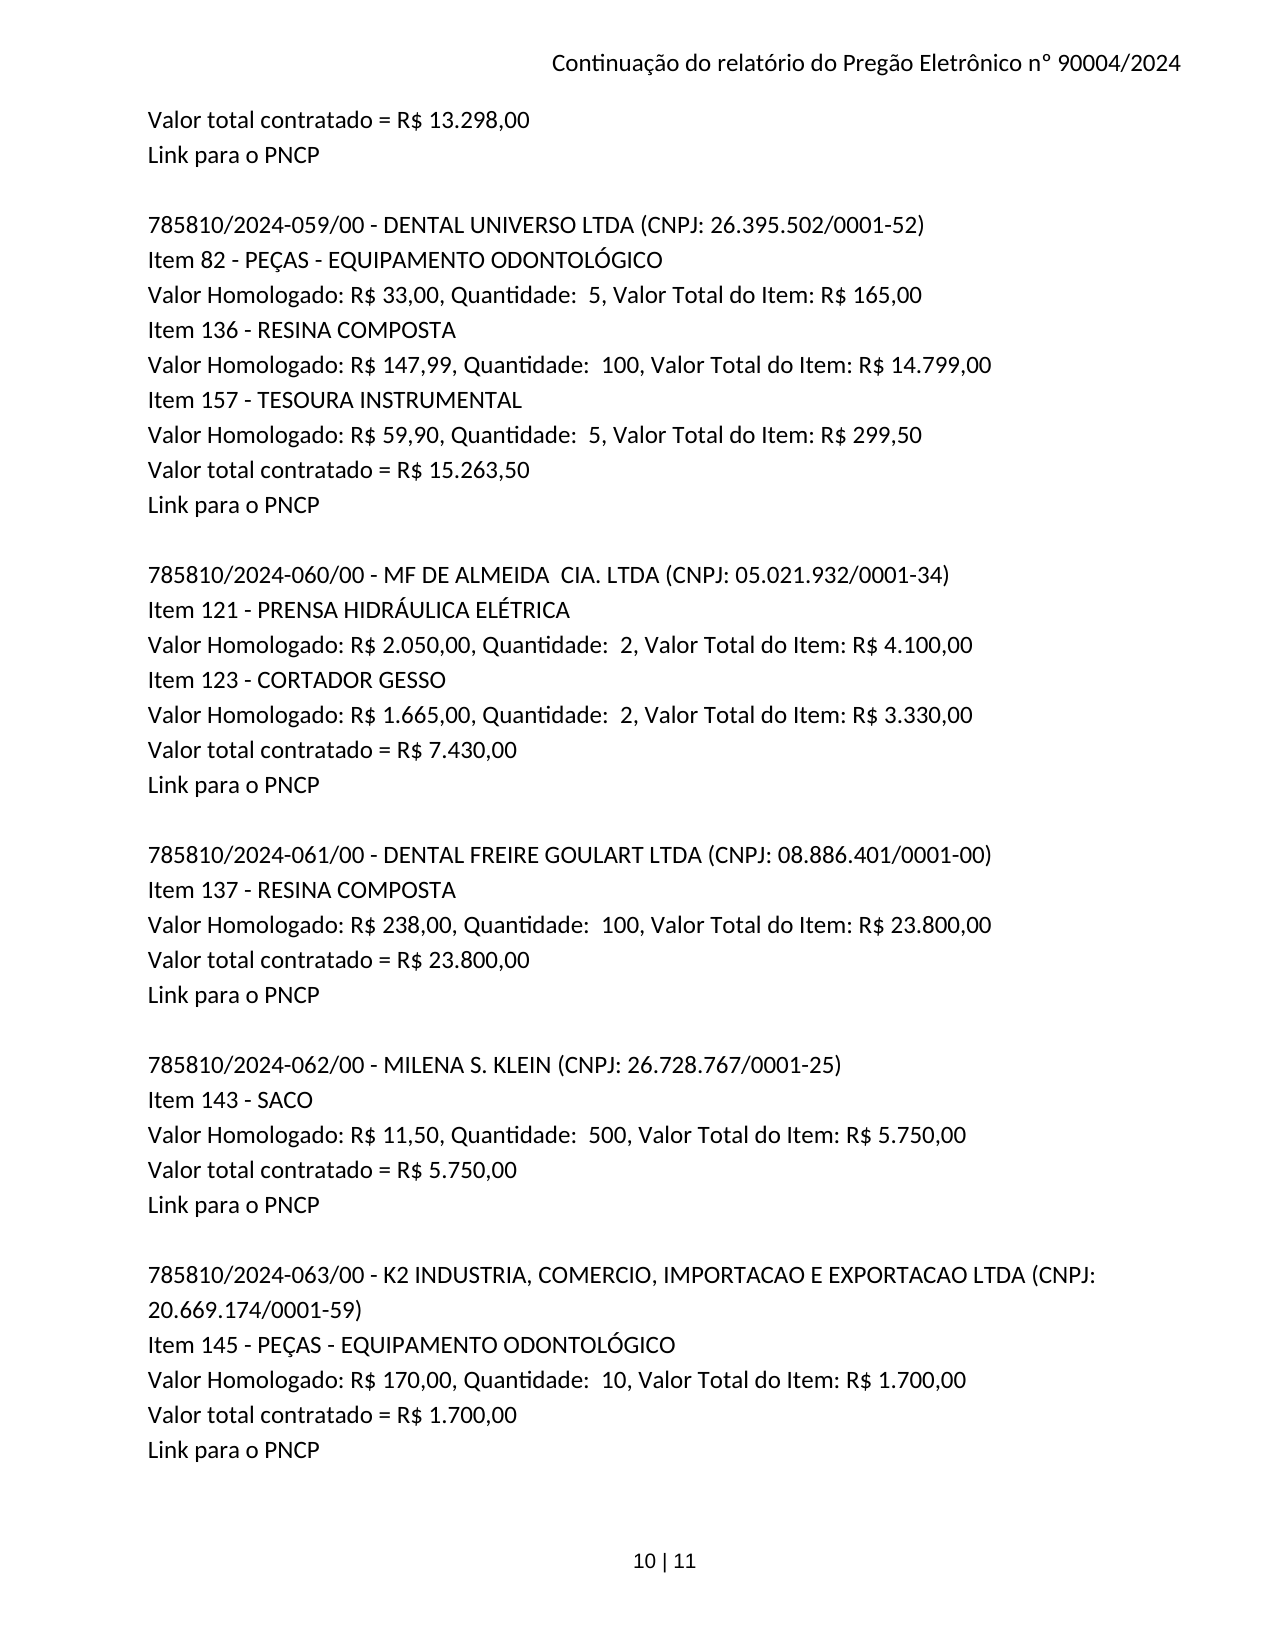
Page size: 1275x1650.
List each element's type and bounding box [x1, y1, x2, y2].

text [148, 104, 1181, 1500]
